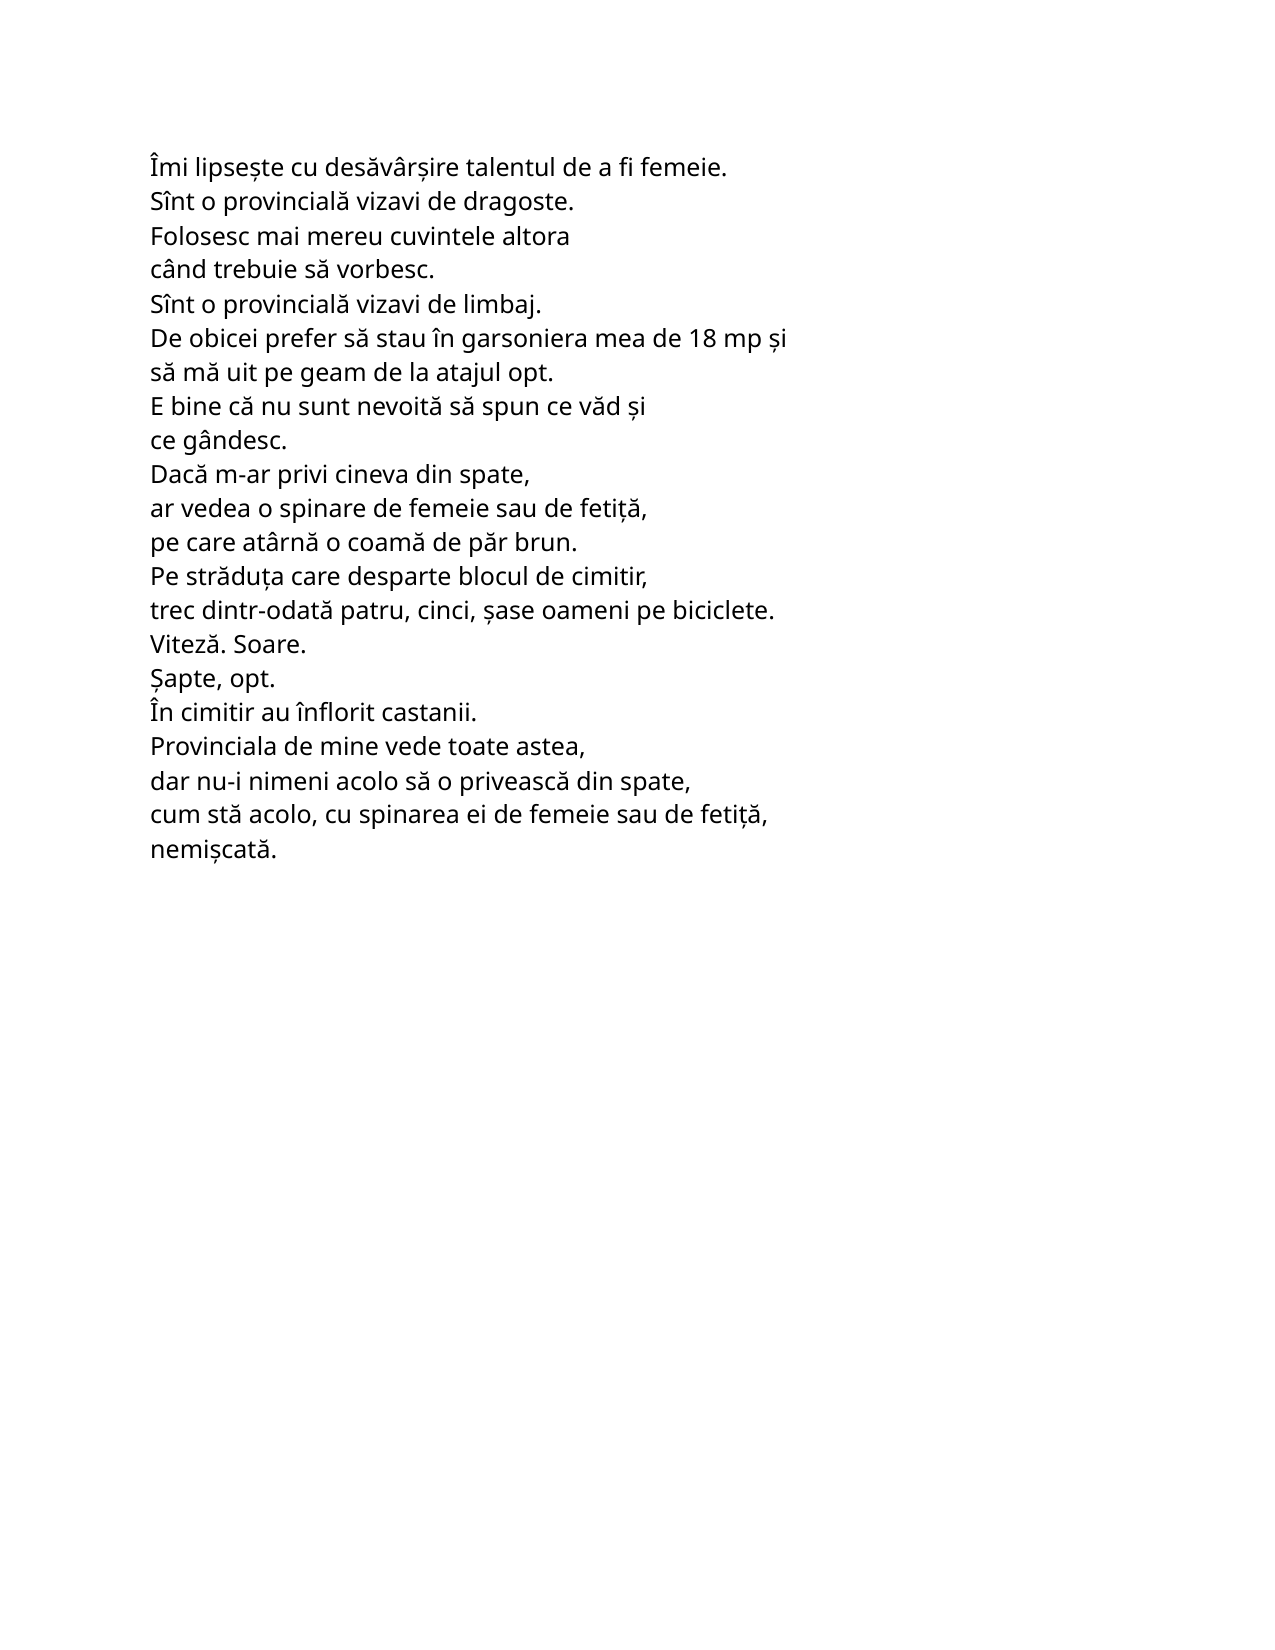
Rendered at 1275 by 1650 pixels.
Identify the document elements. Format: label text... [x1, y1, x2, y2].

text dar nu-i nimeni acolo să o privească din spate, [150, 763, 1125, 797]
text Provinciala de mine vede toate astea, [150, 729, 1125, 763]
text În cimitir au înflorit castanii. [150, 695, 1125, 729]
text De obicei prefer să stau în garsoniera mea de 18 mp și [150, 320, 1125, 354]
text cum stă acolo, cu spinarea ei de femeie sau de fetiță, [150, 797, 1125, 831]
text ce gândesc. [150, 422, 1125, 457]
text ar vedea o spinare de femeie sau de fetiță, [150, 491, 1125, 525]
text când trebuie să vorbesc. [150, 252, 1125, 286]
text Folosesc mai mereu cuvintele altora [150, 218, 1125, 252]
text pe care atârnă o coamă de păr brun. [150, 525, 1125, 559]
text Sînt o provincială vizavi de limbaj. [150, 286, 1125, 320]
text Îmi lipsește cu desăvârșire talentul de a fi femeie. [150, 150, 1125, 184]
text Pe străduța care desparte blocul de cimitir, [150, 559, 1125, 593]
text să mă uit pe geam de la atajul opt. [150, 354, 1125, 388]
text E bine că nu sunt nevoită să spun ce văd și [150, 388, 1125, 422]
text Dacă m-ar privi cineva din spate, [150, 457, 1125, 491]
text Viteză. Soare. [150, 627, 1125, 661]
text nemișcată. [150, 831, 1125, 865]
text Șapte, opt. [150, 661, 1125, 695]
text Sînt o provincială vizavi de dragoste. [150, 184, 1125, 218]
text trec dintr-odată patru, cinci, șase oameni pe biciclete. [150, 593, 1125, 627]
